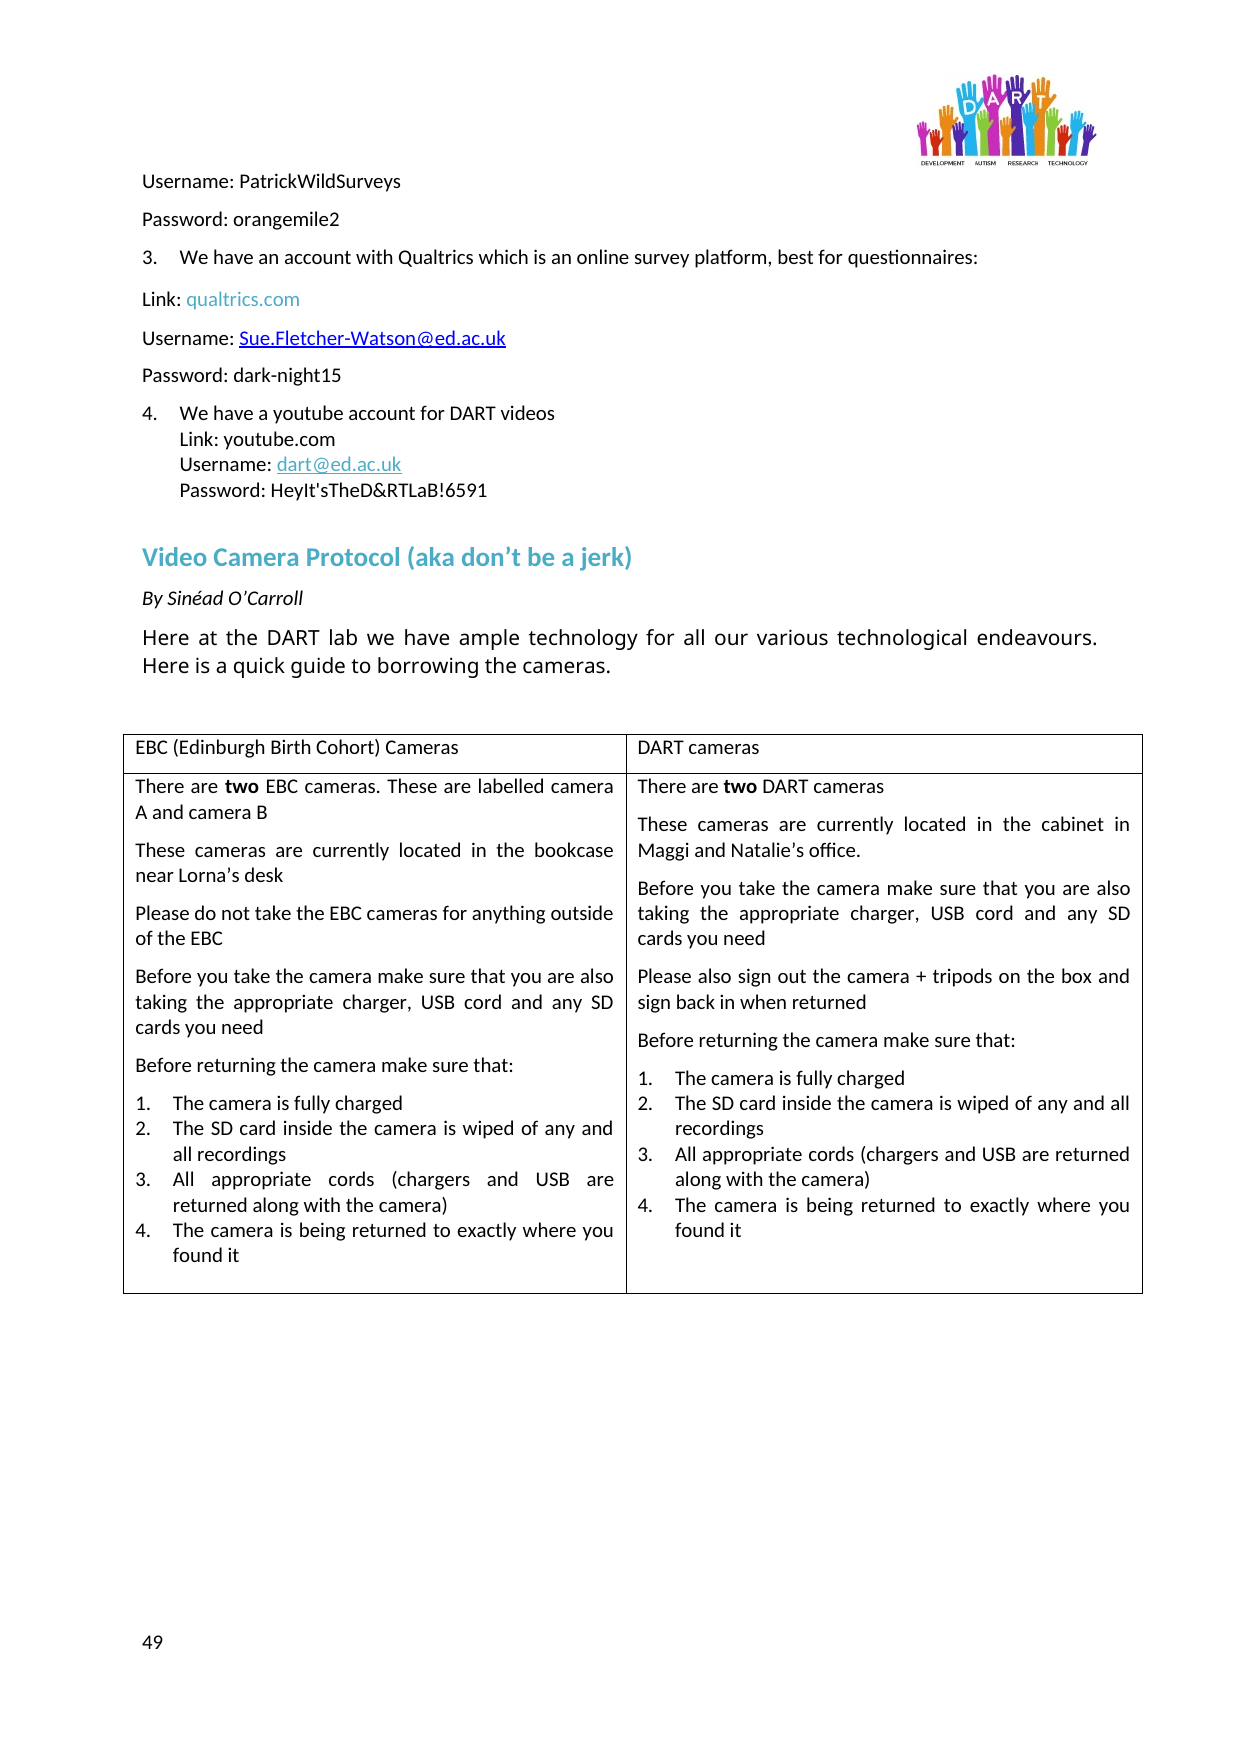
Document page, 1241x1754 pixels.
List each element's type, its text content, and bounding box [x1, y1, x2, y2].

text Password: orangemile2 [142, 207, 1098, 232]
list Password: HeyIt'sTheD&RTLaB!6591 [179, 477, 1098, 502]
table_cell There are two EBC cameras. These are labelled camera A and camera B These cameras are currently located in the bookcase near Lorna’s desk Please do not take the EBC cameras for anything outside of the EBC Before you take the camera make sure that you are also taking the appropriate charger, USB cord and any SD cards you need Before returning the camera make sure that: The camera is fully charged The SD card inside the camera is wiped of any and all recordings All appropriate cords (chargers and USB are returned along with the camera) The camera is being returned to exactly where you found it [124, 774, 626, 1293]
text Link: qualtrics.com [142, 282, 1098, 312]
text By Sinéad O’Carroll [142, 585, 1098, 611]
text Username: Sue.Fletcher-Watson@ed.ac.uk [142, 325, 1098, 350]
text Password: dark-night15 [142, 363, 1098, 388]
list Link: youtube.com [179, 426, 1098, 451]
text Here at the DART lab we have ample technology for all our various technological endeavours. Here is a quick guide to borrowing the cameras. [142, 623, 1098, 680]
subtitle Video Camera Protocol (aka don’t be a jerk) [142, 540, 1098, 573]
list We have a youtube account for DART videos [142, 401, 1098, 426]
picture [914, 73, 1099, 169]
table_cell There are two DART cameras These cameras are currently located in the cabinet in Maggi and Natalie’s office. Before you take the camera make sure that you are also taking the appropriate charger, USB cord and any SD cards you need Please also sign out the camera + tripods on the box and sign back in when returned Before returning the camera make sure that: The camera is fully charged The SD card inside the camera is wiped of any and all recordings All appropriate cords (chargers and USB are returned along with the camera) The camera is being returned to exactly where you found it [627, 774, 1142, 1293]
text Username: PatrickWildSurveys [142, 169, 1098, 194]
list Username: dart@ed.ac.uk [179, 451, 1098, 477]
table_header DART cameras [627, 735, 1142, 772]
list We have an account with Qualtrics which is an online survey platform, best for questionnaires: [142, 244, 1098, 270]
table_header EBC (Edinburgh Birth Cohort) Cameras [124, 735, 626, 772]
